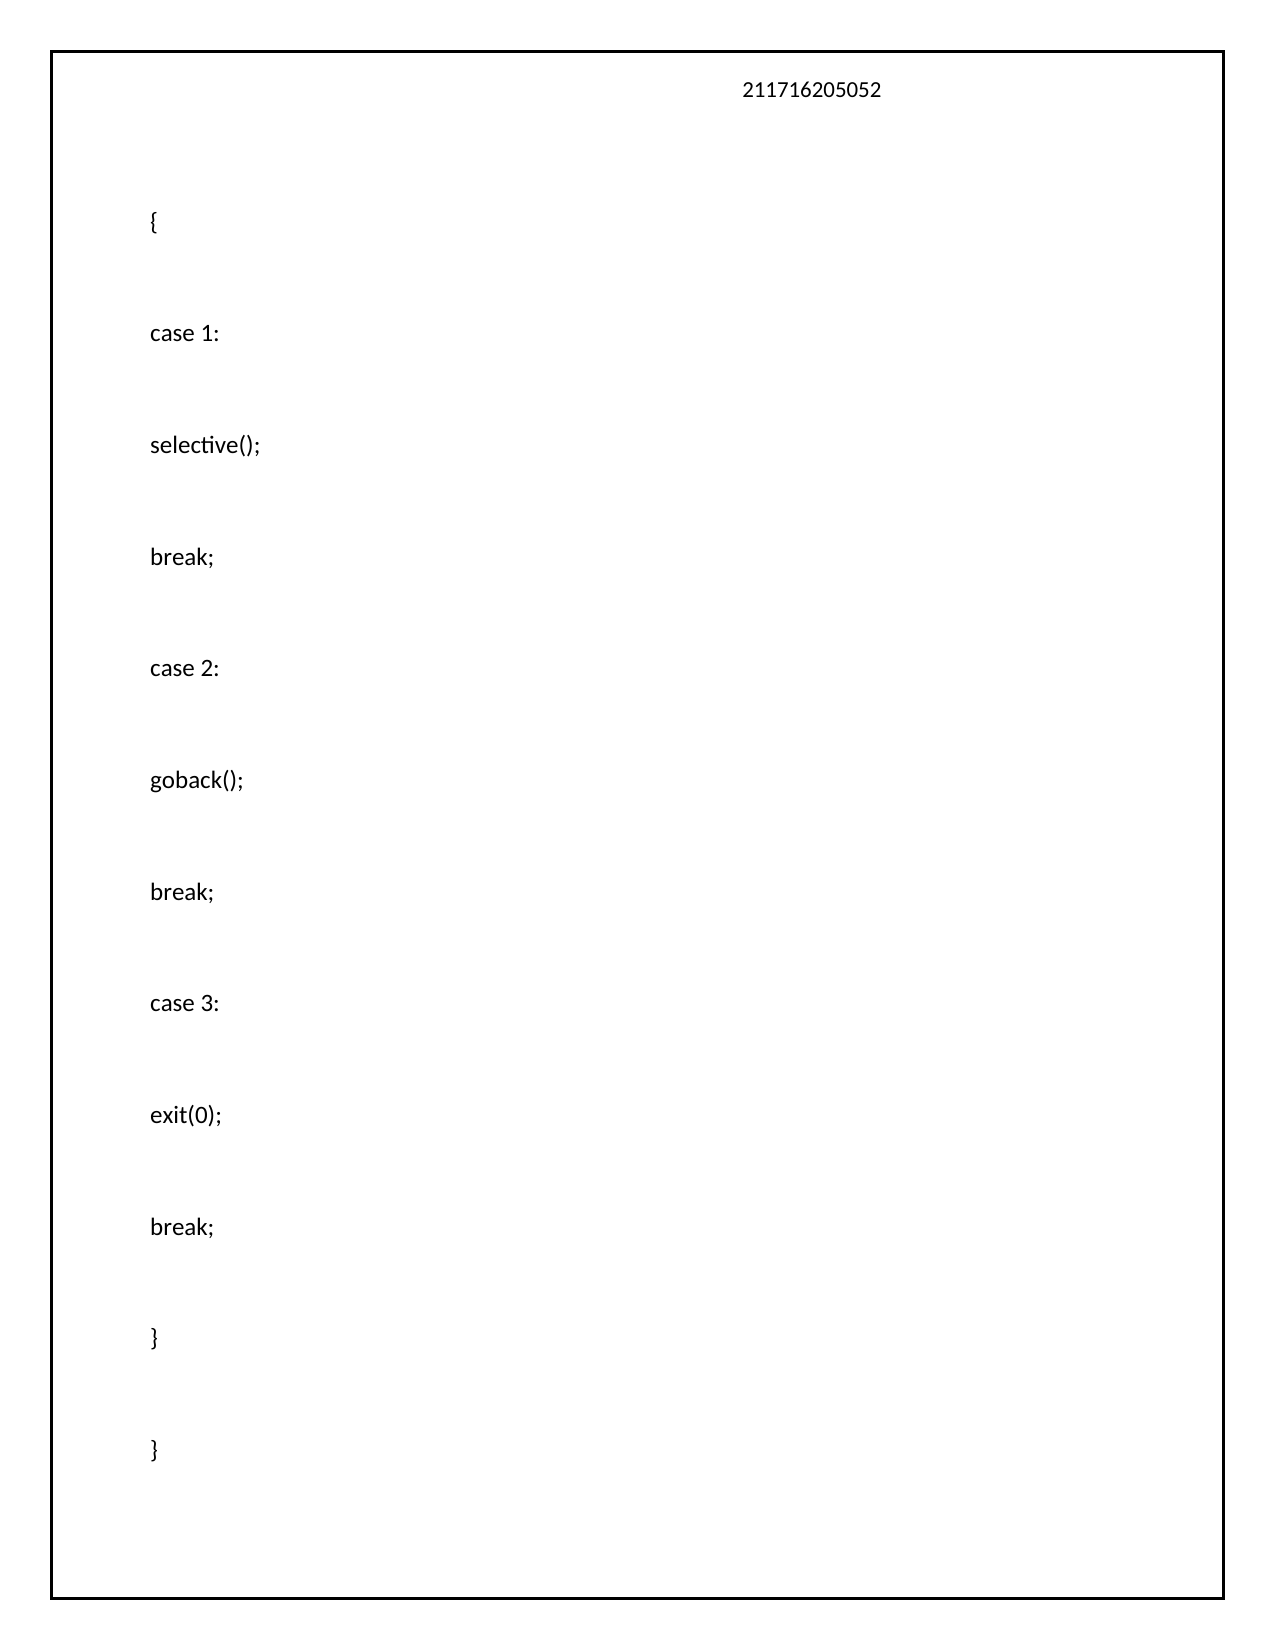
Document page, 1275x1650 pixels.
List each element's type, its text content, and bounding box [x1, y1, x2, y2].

text goback(); [150, 764, 1125, 795]
text case 2: [150, 652, 1125, 683]
text } [150, 1434, 1125, 1465]
text break; [150, 541, 1125, 571]
text break; [150, 1211, 1125, 1241]
text selective(); [150, 429, 1125, 460]
text case 3: [150, 987, 1125, 1018]
text case 1: [150, 317, 1125, 348]
text exit(0); [150, 1099, 1125, 1130]
text } [150, 1322, 1125, 1353]
text { [150, 206, 1125, 236]
text break; [150, 876, 1125, 906]
